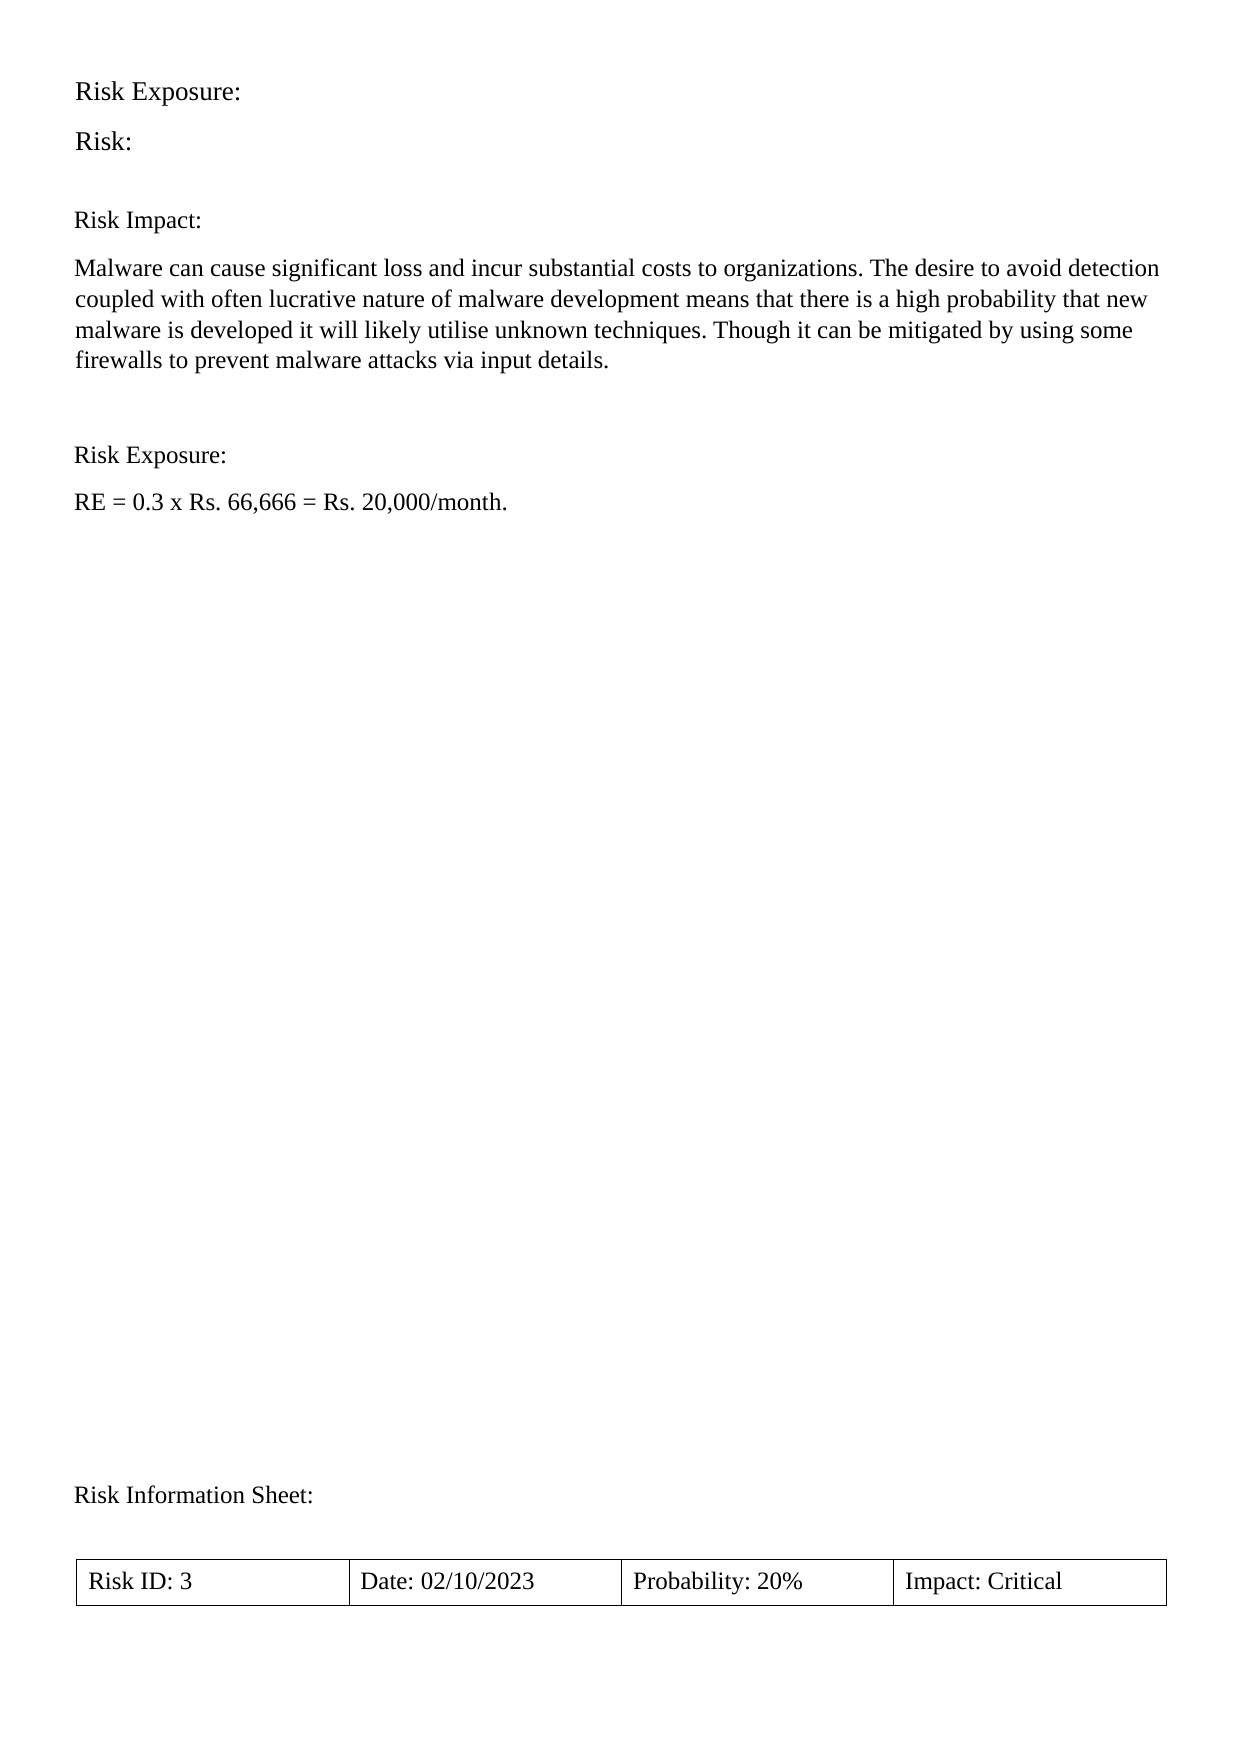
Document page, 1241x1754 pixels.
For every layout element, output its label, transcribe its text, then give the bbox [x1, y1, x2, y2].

table_header Risk ID: 3 [77, 1560, 349, 1605]
text Risk Impact: [73, 206, 1165, 234]
text Risk Exposure: [73, 440, 1165, 469]
table_header Probability: 20% [622, 1560, 893, 1605]
table_header Impact: Critical [894, 1560, 1166, 1605]
text Malware can cause significant loss and incur substantial costs to organizations. The desire to avoid detection coupled with often lucrative nature of malware development means that there is a high probability that new malware is developed it will likely utilise unknown techniques. Though it can be mitigated by using some firewalls to prevent malware attacks via input details. [74, 253, 1165, 374]
text Risk Information Sheet: [73, 1480, 1165, 1509]
text RE = 0.3 x Rs. 66,666 = Rs. 20,000/month. [74, 487, 1165, 516]
table_header Date: 02/10/2023 [350, 1560, 621, 1605]
